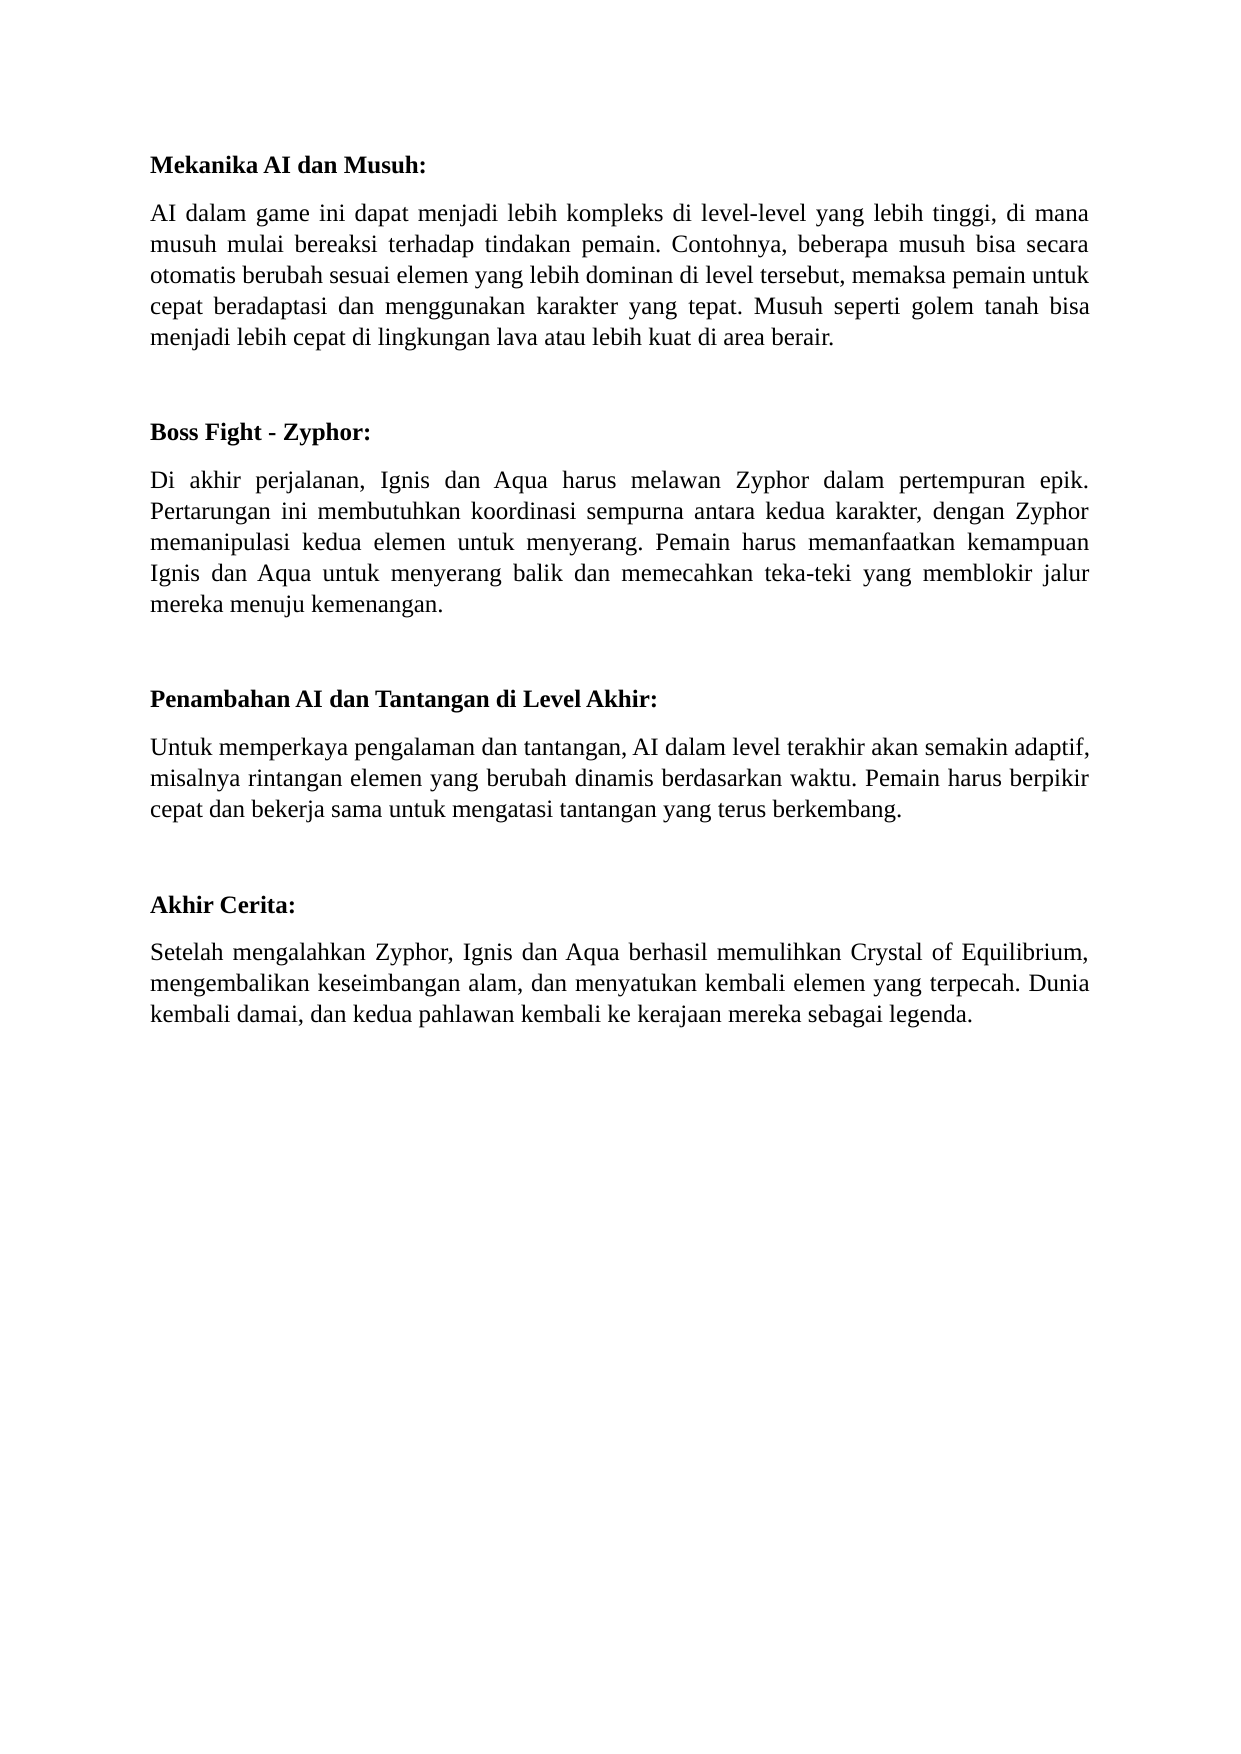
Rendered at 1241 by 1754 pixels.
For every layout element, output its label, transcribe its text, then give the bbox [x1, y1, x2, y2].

text Di akhir perjalanan, Ignis dan Aqua harus melawan Zyphor dalam pertempuran epik. Pertarungan ini membutuhkan koordinasi sempurna antara kedua karakter, dengan Zyphor memanipulasi kedua elemen untuk menyerang. Pemain harus memanfaatkan kemampuan Ignis dan Aqua untuk menyerang balik dan memecahkan teka-teki yang memblokir jalur mereka menuju kemenangan. [150, 465, 1090, 618]
text AI dalam game ini dapat menjadi lebih kompleks di level-level yang lebih tinggi, di mana musuh mulai bereaksi terhadap tindakan pemain. Contohnya, beberapa musuh bisa secara otomatis berubah sesuai elemen yang lebih dominan di level tersebut, memaksa pemain untuk cepat beradaptasi dan menggunakan karakter yang tepat. Musuh seperti golem tanah bisa menjadi lebih cepat di lingkungan lava atau lebih kuat di area berair. [150, 198, 1090, 351]
text Boss Fight - Zyphor: [150, 417, 1090, 446]
text Akhir Cerita: [150, 890, 1090, 918]
text Untuk memperkaya pengalaman dan tantangan, AI dalam level terakhir akan semakin adaptif, misalnya rintangan elemen yang berubah dinamis berdasarkan waktu. Pemain harus berpikir cepat dan bekerja sama untuk mengatasi tantangan yang terus berkembang. [150, 732, 1090, 823]
text Setelah mengalahkan Zyphor, Ignis dan Aqua berhasil memulihkan Crystal of Equilibrium, mengembalikan keseimbangan alam, dan menyatukan kembali elemen yang terpecah. Dunia kembali damai, dan kedua pahlawan kembali ke kerajaan mereka sebagai legenda. [150, 937, 1090, 1028]
text Penambahan AI dan Tantangan di Level Akhir: [150, 684, 1090, 713]
text Mekanika AI dan Musuh: [150, 150, 1090, 179]
